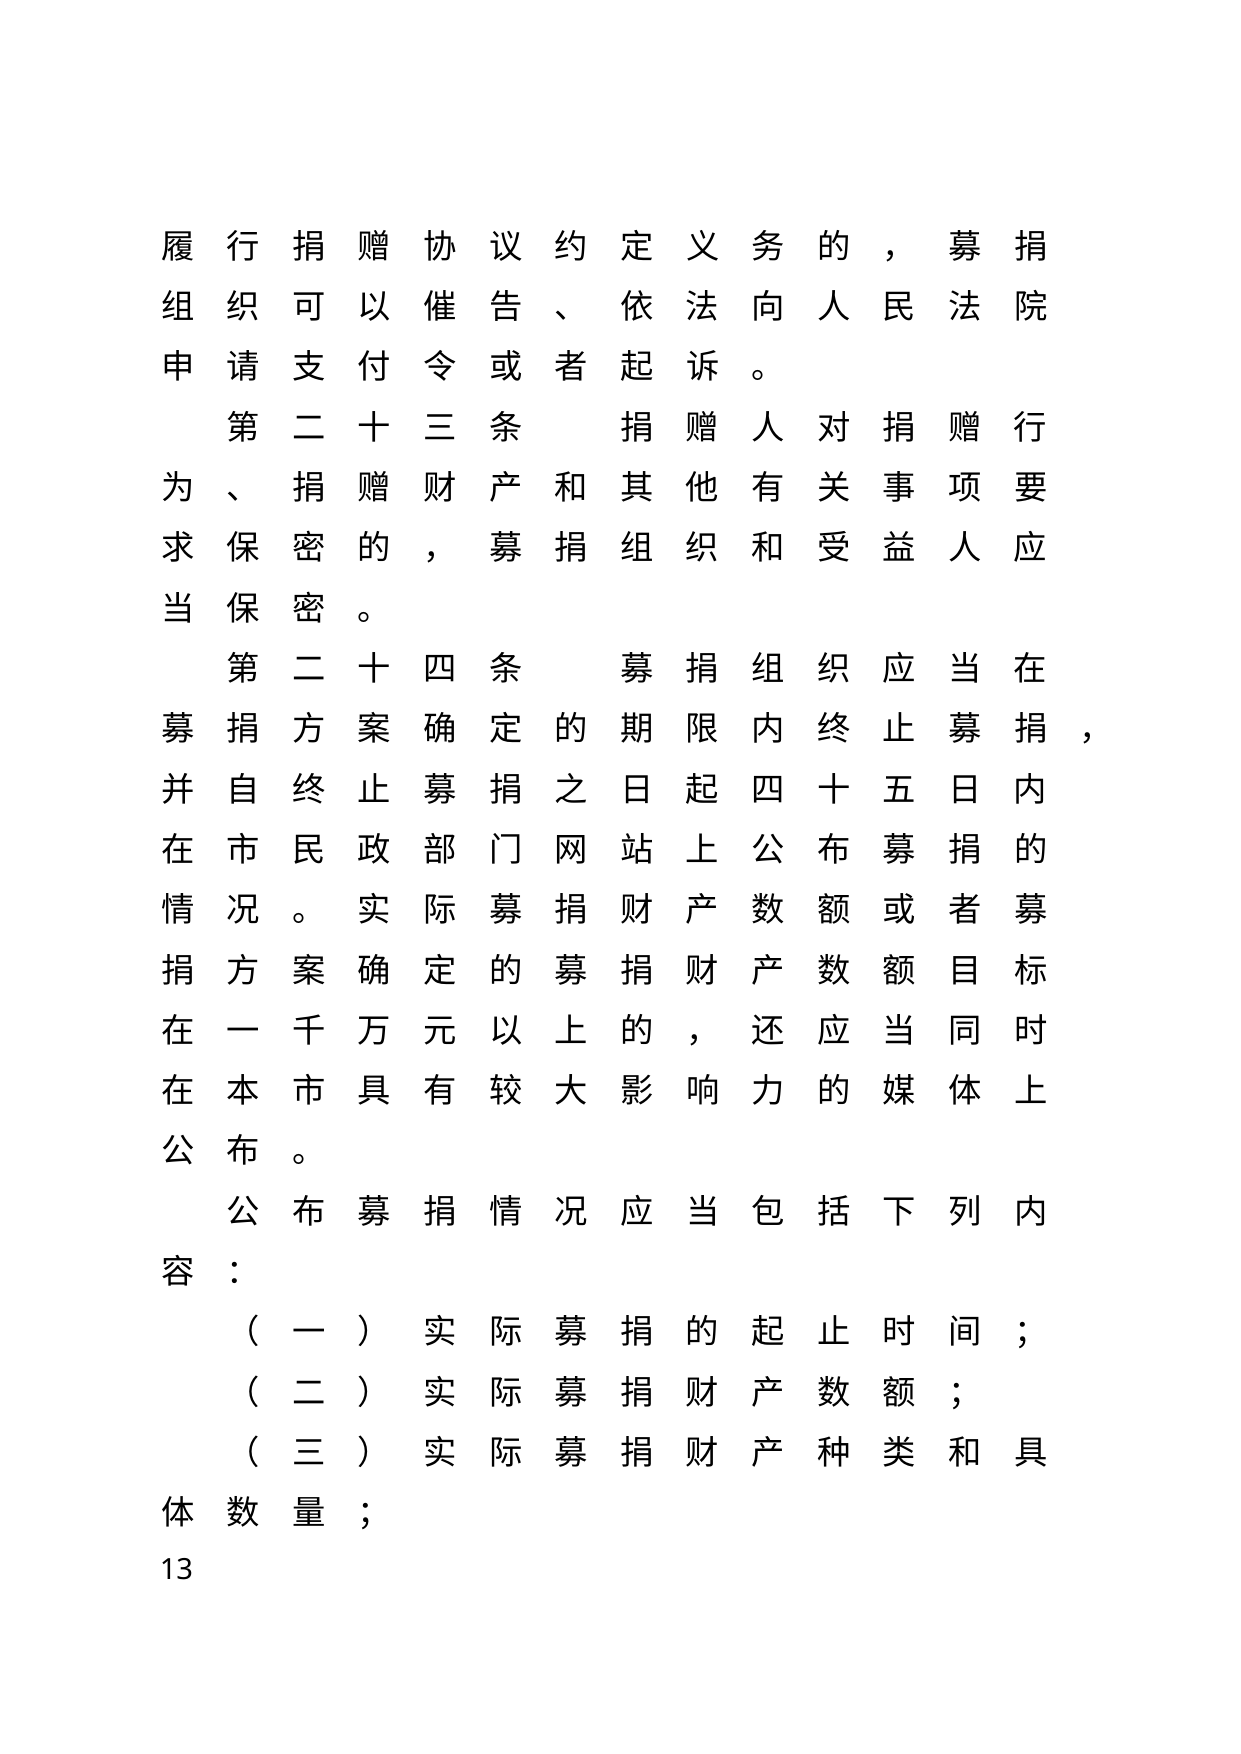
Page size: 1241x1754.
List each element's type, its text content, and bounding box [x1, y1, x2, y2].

text （二）实际募捐财产数额； [161, 1359, 1079, 1420]
text 第二十四条 募捐组织应当在募捐方案确定的期限内终止募捐，并自终止募捐之日起四十五日内在市民政部门网站上公布募捐的情况。实际募捐财产数额或者募捐方案确定的募捐财产数额目标在一千万元以上的，还应当同时在本市具有较大影响力的媒体上公布。 [161, 636, 1079, 1178]
text 第二十三条 捐赠人对捐赠行为、捐赠财产和其他有关事项要求保密的，募捐组织和受益人应当保密。 [161, 394, 1079, 636]
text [161, 213, 1079, 394]
text 公布募捐情况应当包括下列内容： [161, 1178, 1079, 1299]
text （三）实际募捐财产种类和具体数量； [161, 1420, 1079, 1540]
text （一）实际募捐的起止时间； [161, 1299, 1079, 1359]
